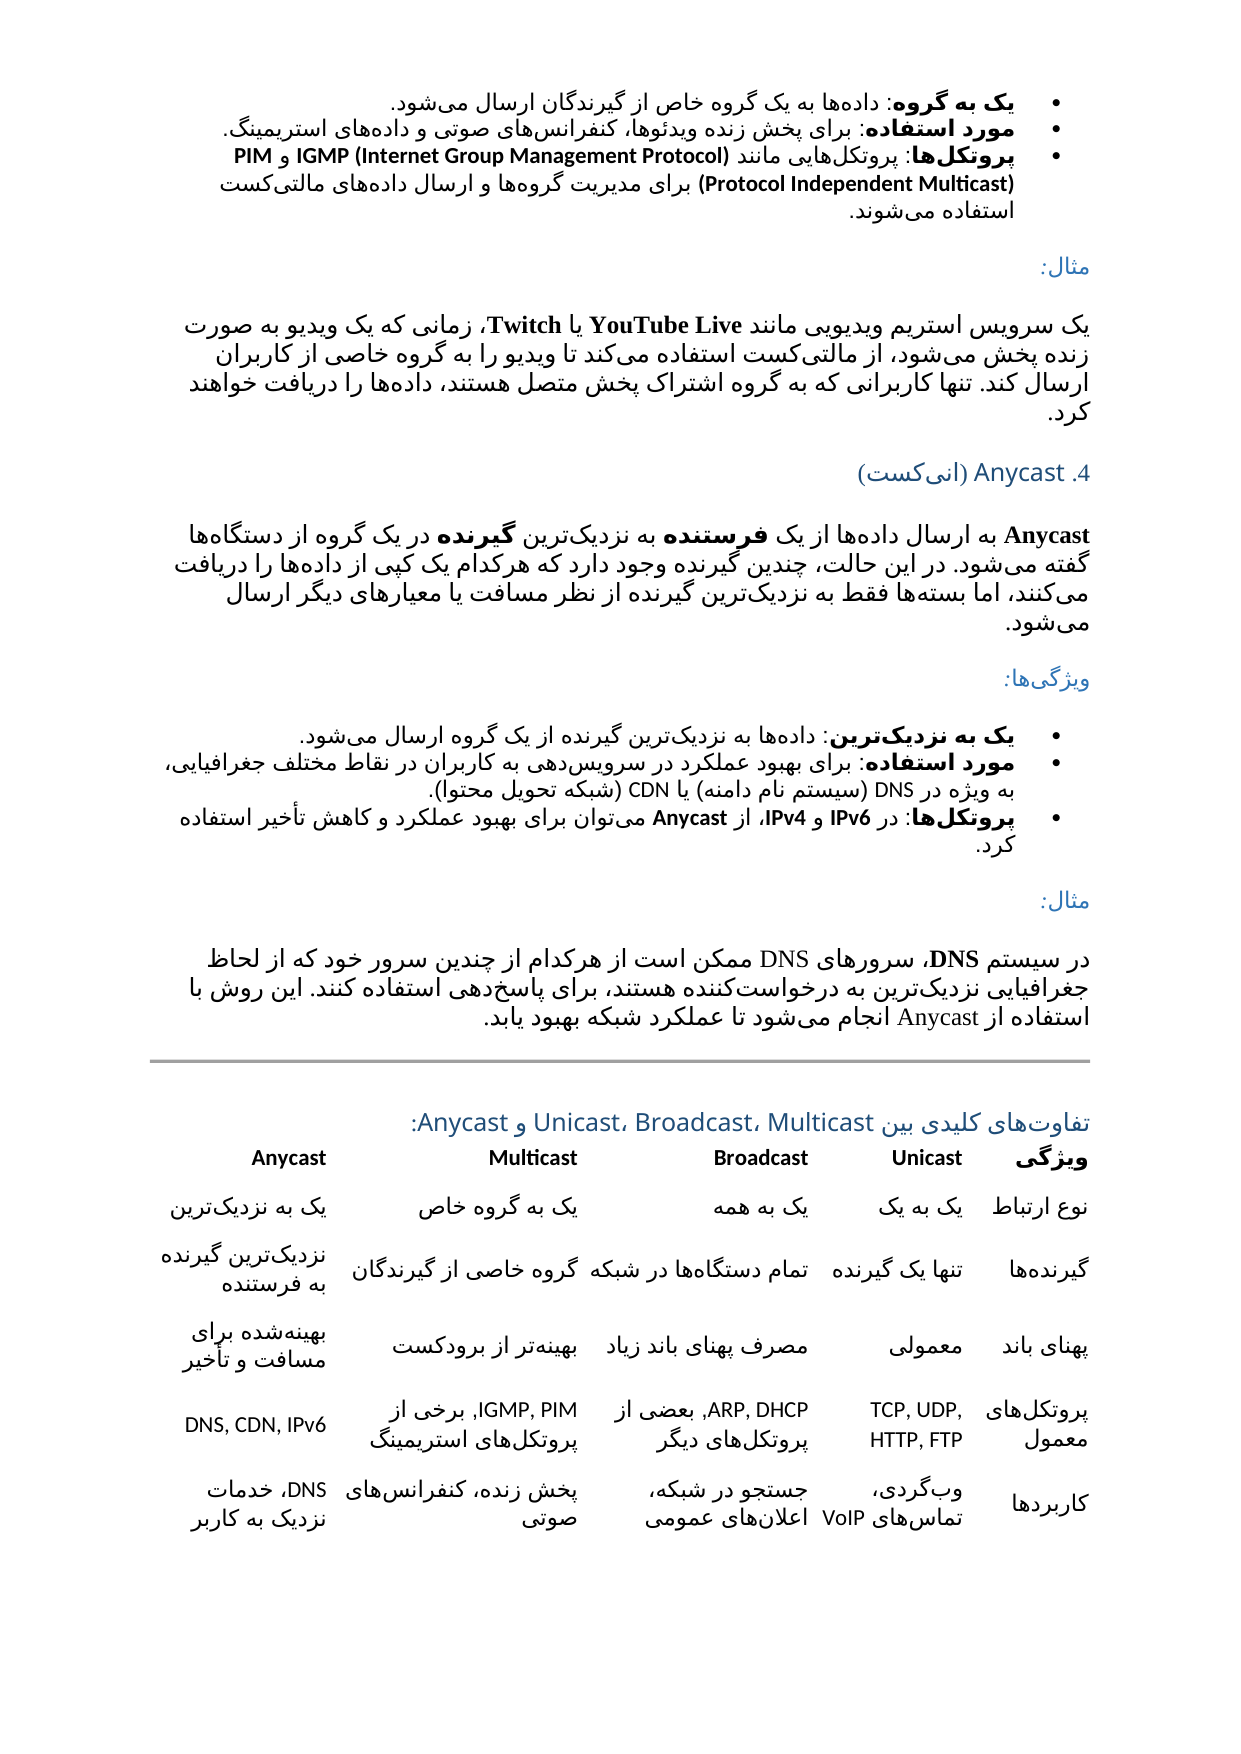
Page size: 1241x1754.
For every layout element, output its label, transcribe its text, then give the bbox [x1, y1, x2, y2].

table_cell وب‌گردی، تماس‌های VoIP [810, 1473, 964, 1552]
table_header Anycast [150, 1142, 328, 1192]
table_cell ARP, DHCP, بعضی از پروتکل‌های دیگر [580, 1393, 810, 1473]
text یک سرویس استریم ویدیویی مانند YouTube Live یا Twitch، زمانی که یک ویدیو به صورت زنده پخش می‌شود، از مالتی‌کست استفاده می‌کند تا ویدیو را به گروه خاصی از کاربران ارسال کند. تنها کاربرانی که به گروه اشتراک پخش متصل هستند، داده‌ها را دریافت خواهند کرد. [150, 311, 1090, 426]
table_cell یک به همه [580, 1192, 810, 1240]
table_cell کاربردها [965, 1473, 1090, 1552]
table_header Broadcast [580, 1142, 810, 1192]
list مورد استفاده: برای پخش زنده ویدئوها، کنفرانس‌های صوتی و داده‌های استریمینگ. [150, 115, 1053, 141]
table_header Multicast [328, 1142, 579, 1192]
table_header ویژگی [965, 1142, 1090, 1192]
text در سیستم DNS، سرورهای DNS ممکن است از هرکدام از چندین سرور خود که از لحاظ جغرافیایی نزدیک‌ترین به درخواست‌کننده هستند، برای پاسخ‌دهی استفاده کنند. این روش با استفاده از Anycast انجام می‌شود تا عملکرد شبکه بهبود یابد. [150, 944, 1090, 1031]
table_cell گیرنده‌ها [965, 1240, 1090, 1316]
table_cell مصرف پهنای باند زیاد [580, 1316, 810, 1393]
table_cell پخش زنده، کنفرانس‌های صوتی [328, 1473, 579, 1552]
table_cell یک به نزدیک‌ترین [150, 1192, 328, 1240]
list مورد استفاده: برای بهبود عملکرد در سرویس‌دهی به کاربران در نقاط مختلف جغرافیایی، به ویژه در DNS (سیستم نام دامنه) یا CDN (شبکه تحویل محتوا). [150, 749, 1053, 803]
table_cell نوع ارتباط [965, 1192, 1090, 1240]
table_cell TCP, UDP, HTTP, FTP [810, 1393, 964, 1473]
table_cell نزدیک‌ترین گیرنده به فرستنده [150, 1240, 328, 1316]
table_cell یک به گروه خاص [328, 1192, 579, 1240]
table_cell DNS, CDN, IPv6 [150, 1393, 328, 1473]
subtitle ویژگی‌ها: [150, 665, 1090, 691]
list یک به نزدیک‌ترین: داده‌ها به نزدیک‌ترین گیرنده از یک گروه ارسال می‌شود. [150, 722, 1053, 749]
table_header Unicast [810, 1142, 964, 1192]
table_cell DNS، خدمات نزدیک به کاربر [150, 1473, 328, 1552]
table_cell بهینه‌شده برای مسافت و تأخیر [150, 1316, 328, 1393]
list یک به گروه: داده‌ها به یک گروه خاص از گیرندگان ارسال می‌شود. [150, 89, 1053, 115]
table_cell بهینه‌تر از برودکست [328, 1316, 579, 1393]
table_cell جستجو در شبکه، اعلان‌های عمومی [580, 1473, 810, 1552]
table_cell IGMP, PIM, برخی از پروتکل‌های استریمینگ [328, 1393, 579, 1473]
text Anycast به ارسال داده‌ها از یک فرستنده به نزدیک‌ترین گیرنده در یک گروه از دستگاه‌ها گفته می‌شود. در این حالت، چندین گیرنده وجود دارد که هرکدام یک کپی از داده‌ها را دریافت می‌کنند، اما بسته‌ها فقط به نزدیک‌ترین گیرنده از نظر مسافت یا معیارهای دیگر ارسال می‌شود. [150, 521, 1090, 636]
subtitle تفاوت‌های کلیدی بین Unicast، Broadcast، Multicast و Anycast: [150, 1105, 1090, 1139]
table_cell گروه خاصی از گیرندگان [328, 1240, 579, 1316]
table_cell تمام دستگاه‌ها در شبکه [580, 1240, 810, 1316]
table_cell معمولی [810, 1316, 964, 1393]
list پروتکل‌ها: در IPv6 و IPv4، از Anycast می‌توان برای بهبود عملکرد و کاهش تأخیر استفاده کرد. [150, 803, 1053, 857]
subtitle مثال: [150, 253, 1090, 279]
table_cell تنها یک گیرنده [810, 1240, 964, 1316]
list پروتکل‌ها: پروتکل‌هایی مانند IGMP (Internet Group Management Protocol) و PIM (Protocol Independent Multicast) برای مدیریت گروه‌ها و ارسال داده‌های مالتی‌کست استفاده می‌شوند. [150, 141, 1053, 224]
table_cell یک به یک [810, 1192, 964, 1240]
table_cell پهنای باند [965, 1316, 1090, 1393]
subtitle 4. Anycast (انی‌کست) [150, 455, 1090, 489]
table_cell پروتکل‌های معمول [965, 1393, 1090, 1473]
subtitle مثال: [150, 887, 1090, 913]
